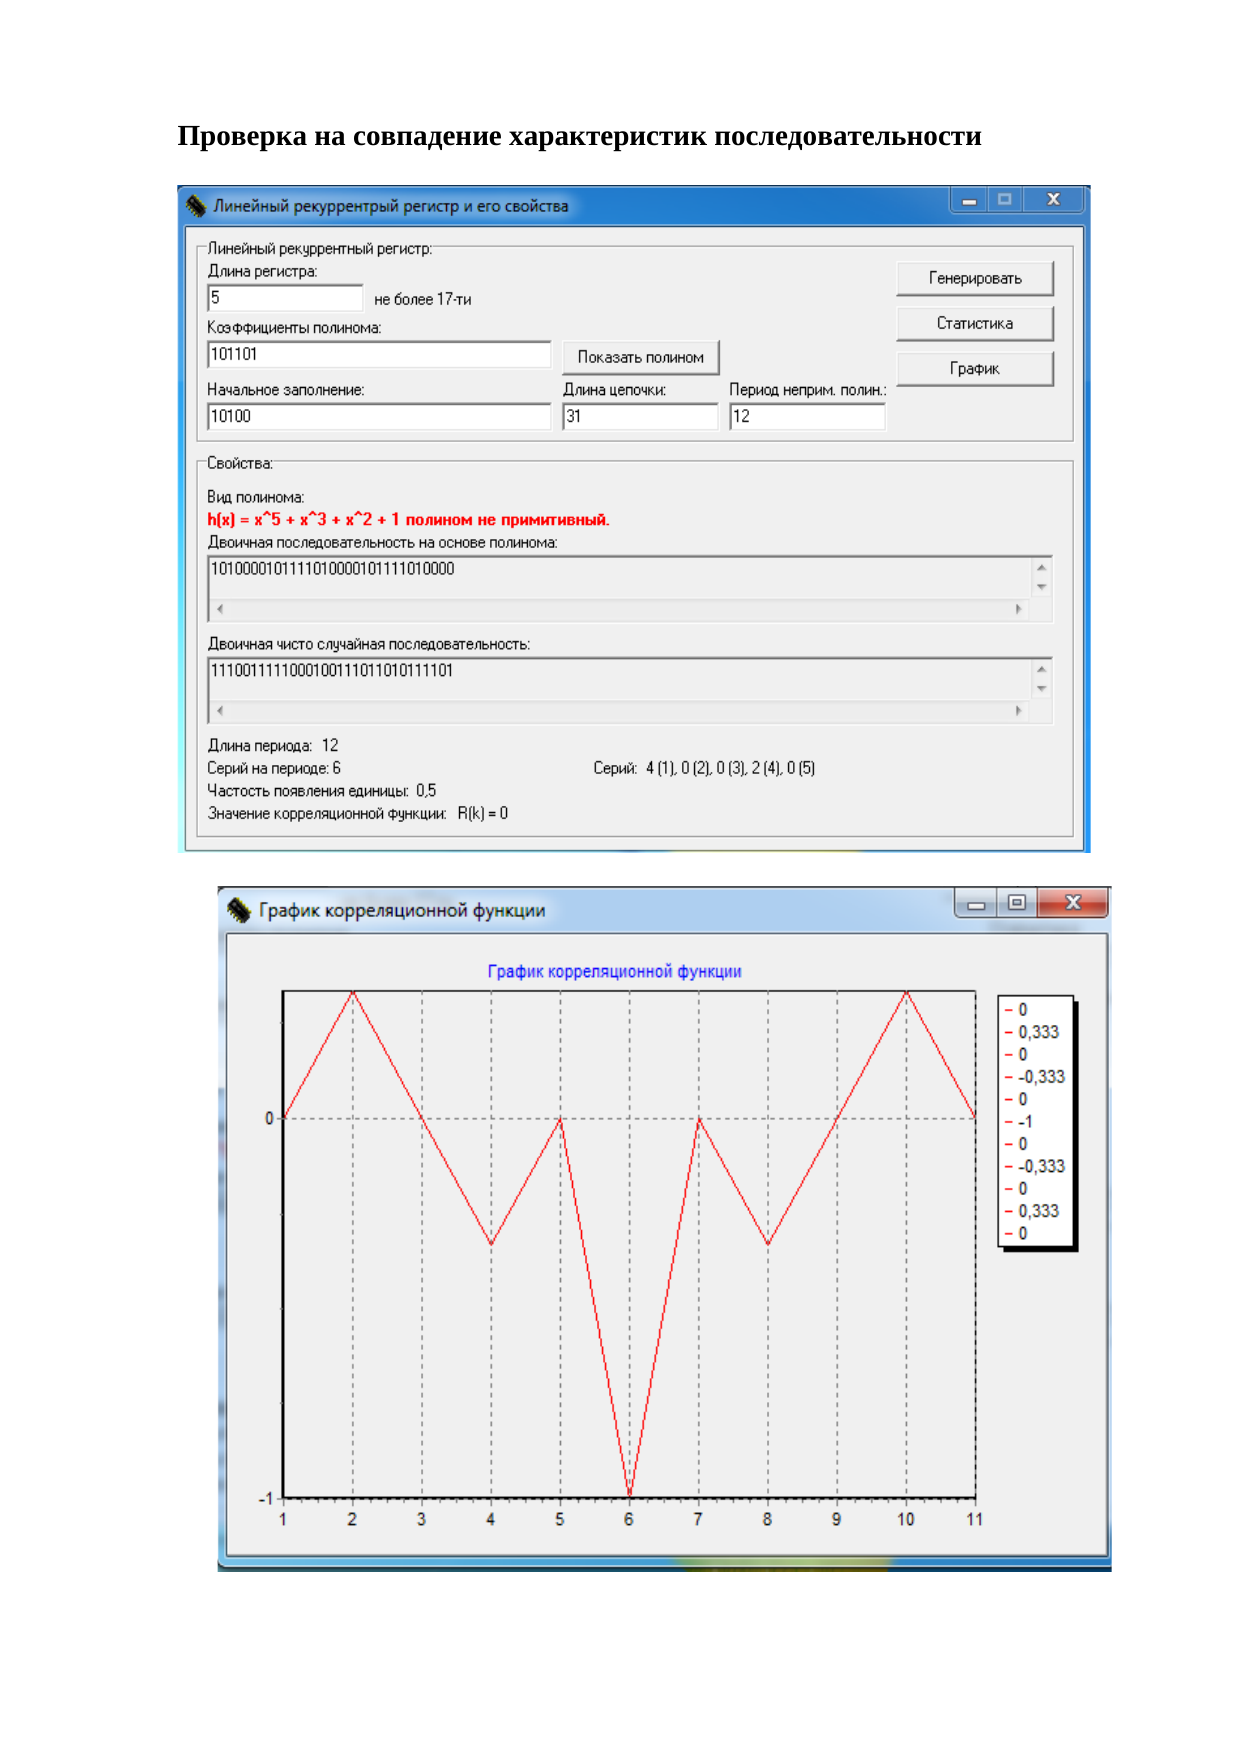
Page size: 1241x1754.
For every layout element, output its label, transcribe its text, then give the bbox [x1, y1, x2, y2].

picture [177, 185, 1091, 853]
picture [217, 886, 1112, 1572]
text Проверка на совпадение характеристик последовательности [177, 118, 1152, 152]
